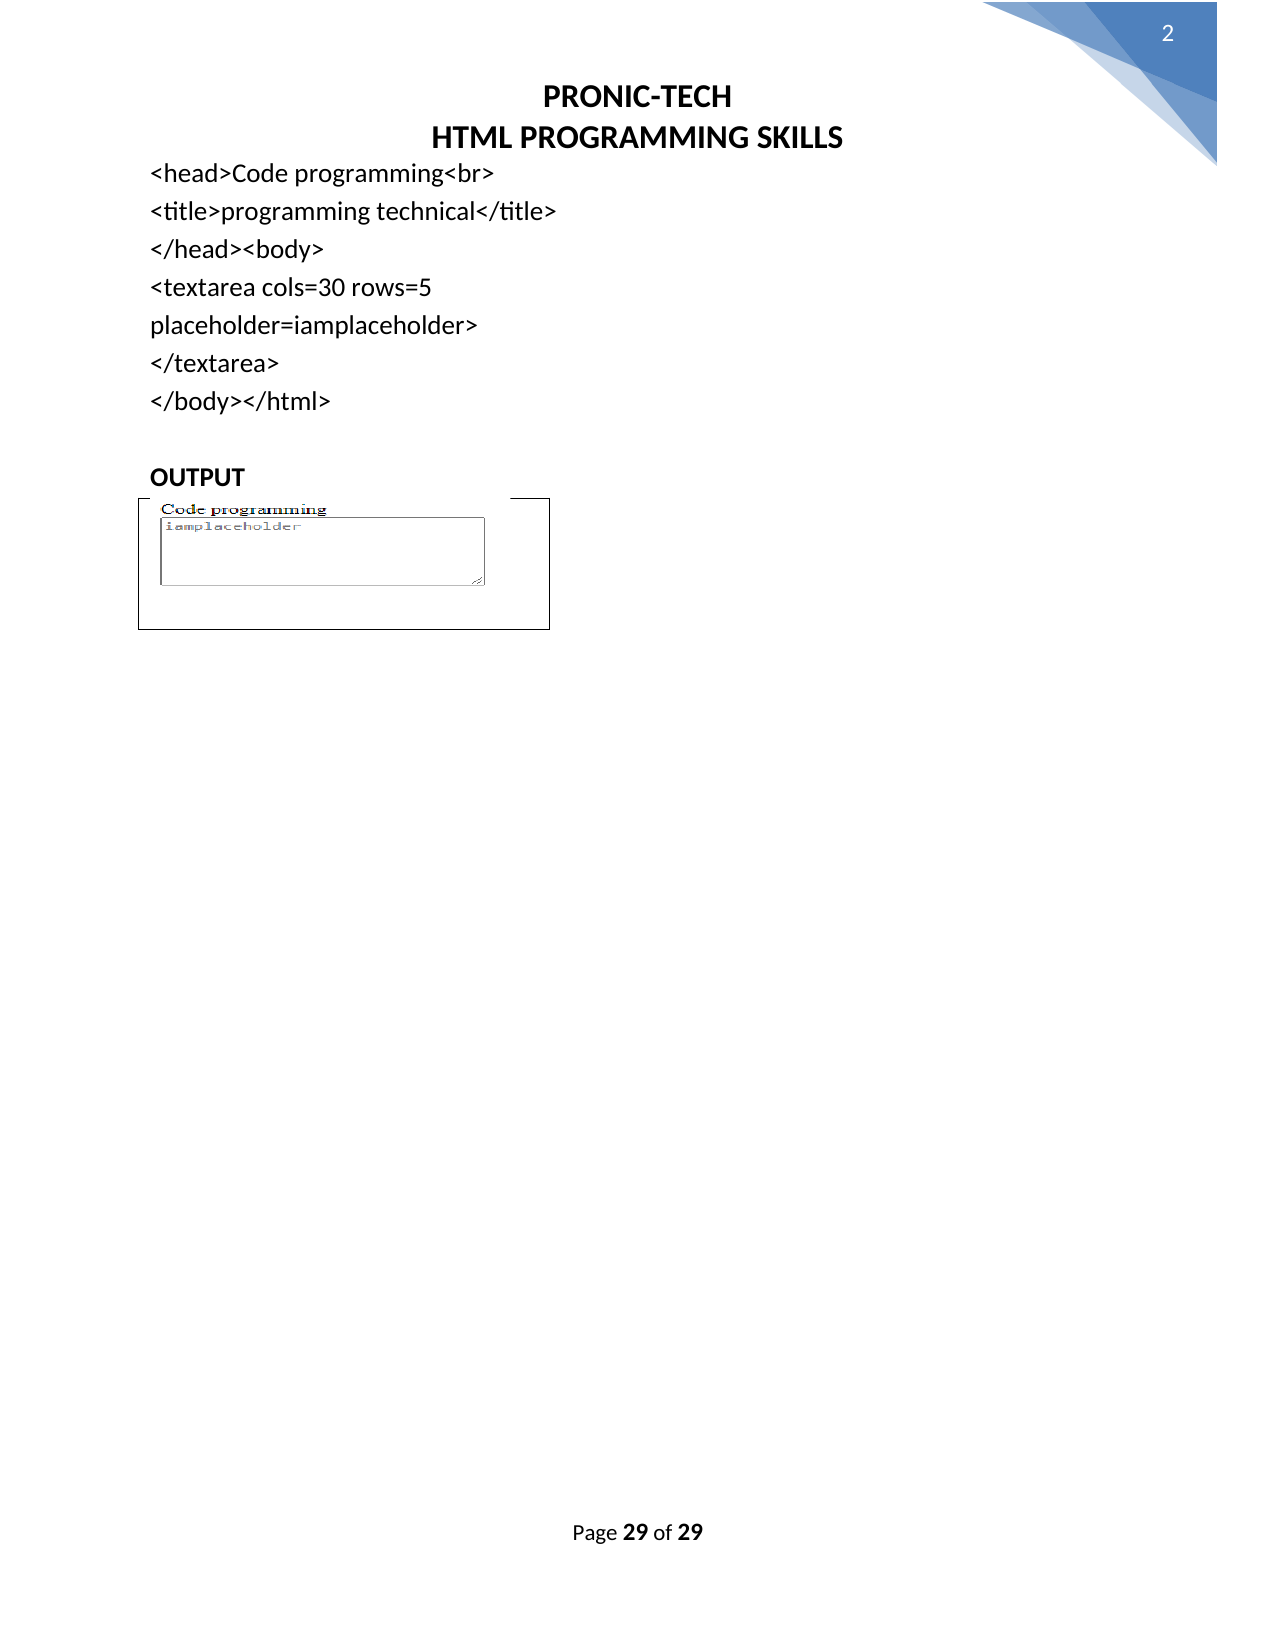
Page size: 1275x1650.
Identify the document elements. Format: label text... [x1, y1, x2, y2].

picture [979, 2, 1217, 166]
text <title>programming technical</title> [150, 194, 600, 227]
text OUTPUT [150, 460, 600, 493]
text </textarea> [150, 346, 600, 379]
table_header [139, 499, 549, 629]
picture [150, 498, 511, 624]
text <head>Code programming<br> [150, 156, 600, 189]
text <textarea cols=30 rows=5 placeholder=iamplaceholder> [150, 270, 600, 341]
text </head><body> [150, 232, 600, 265]
text </body></html> [150, 384, 600, 417]
